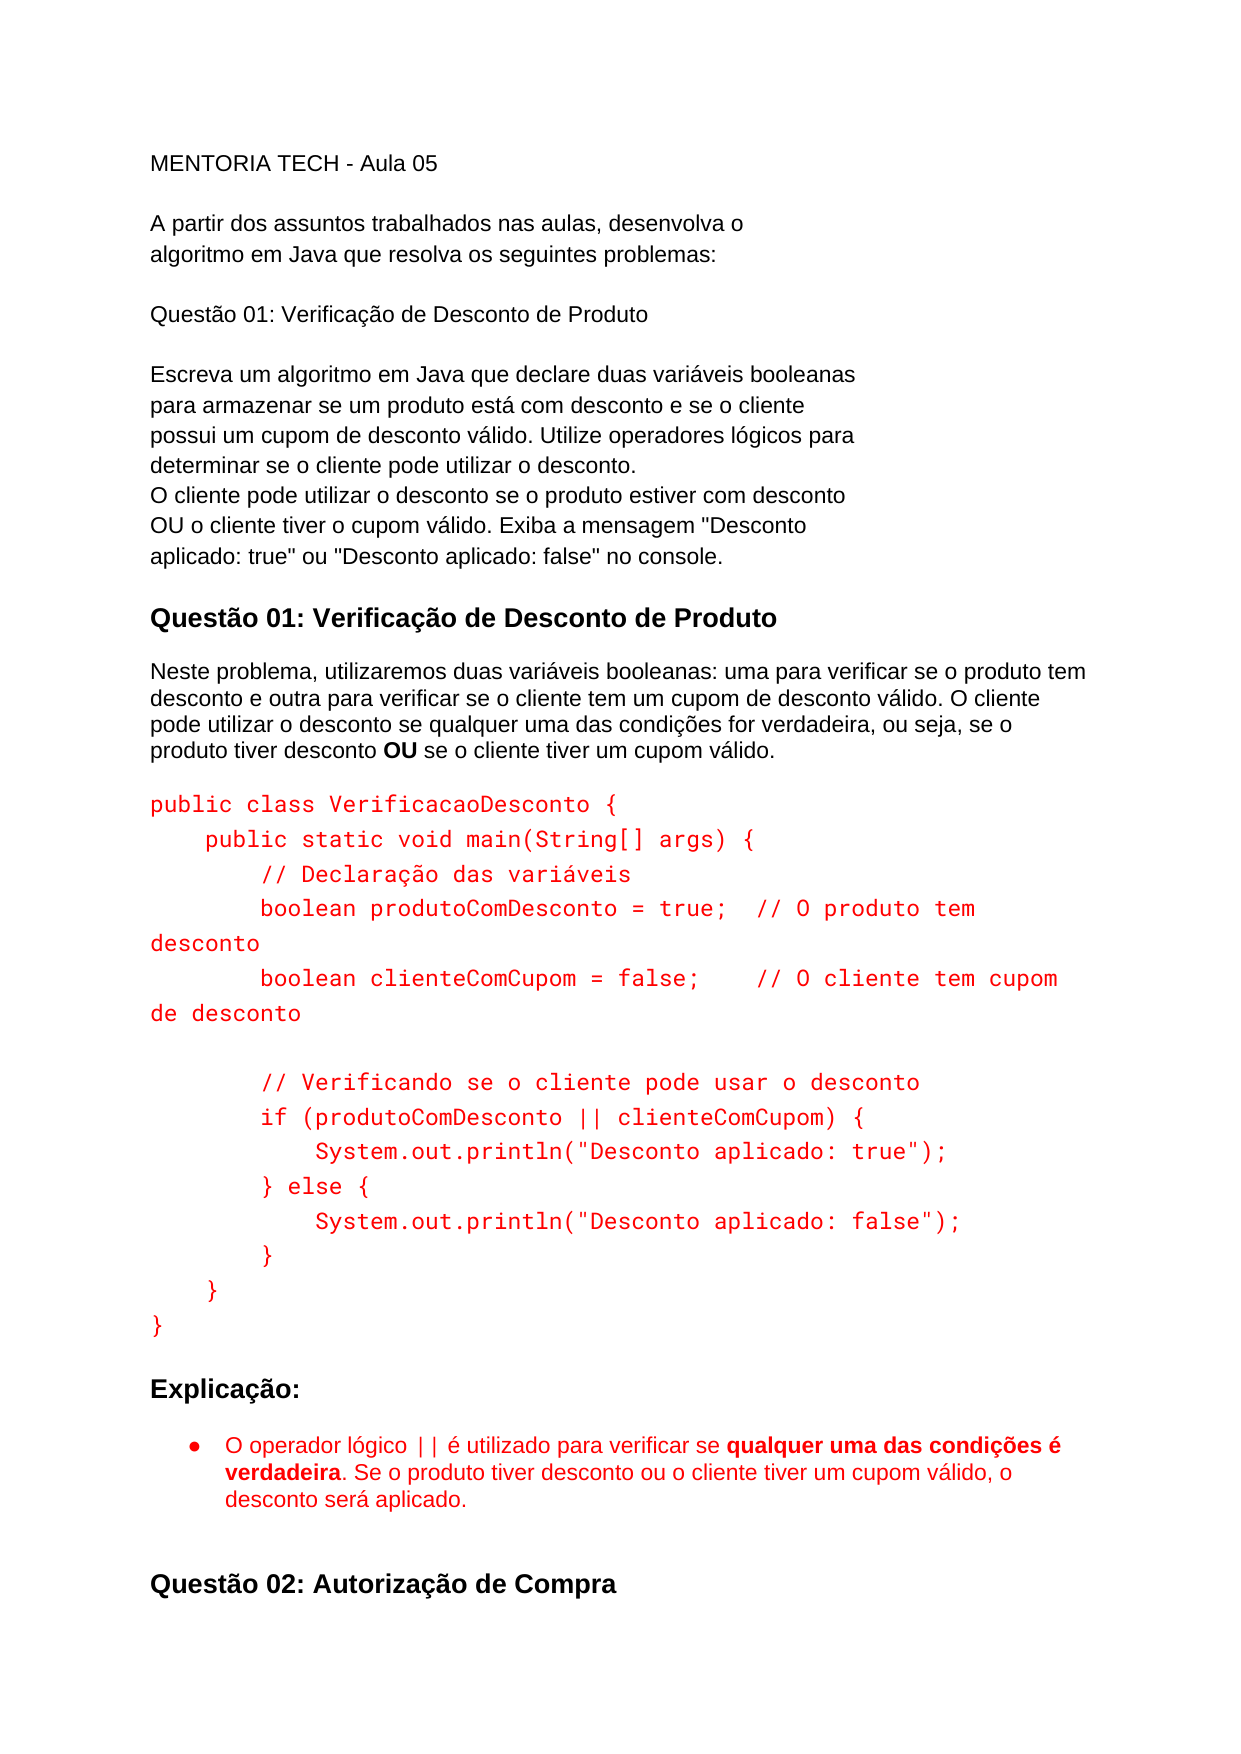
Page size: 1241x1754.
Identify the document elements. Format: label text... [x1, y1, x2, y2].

text possui um cupom de desconto válido. Utilize operadores lógicos para [150, 422, 1090, 448]
text MENTORIA TECH - Aula 05 [150, 150, 1090, 176]
text System.out.println("Desconto aplicado: true"); [150, 1136, 1090, 1166]
text } else { [150, 1170, 1090, 1201]
text Escreva um algoritmo em Java que declare duas variáveis booleanas [150, 361, 1090, 388]
text if (produtoComDesconto || clienteComCupom) { [150, 1101, 1090, 1131]
subtitle Explicação: [150, 1373, 1090, 1404]
text A partir dos assuntos trabalhados nas aulas, desenvolva o [150, 210, 1090, 237]
text algoritmo em Java que resolva os seguintes problemas: [150, 241, 1090, 267]
text } [150, 1240, 1090, 1270]
text Neste problema, utilizaremos duas variáveis booleanas: uma para verificar se o produto tem desconto e outra para verificar se o cliente tem um cupom de desconto válido. O cliente pode utilizar o desconto se qualquer uma das condições for verdadeira, ou seja, se o produto tiver desconto OU se o cliente tiver um cupom válido. [150, 658, 1090, 764]
text } [150, 1309, 1090, 1339]
list O operador lógico || é utilizado para verificar se qualquer uma das condições é verdadeira. Se o produto tiver desconto ou o cliente tiver um cupom válido, o desconto será aplicado. [187, 1429, 1090, 1538]
text para armazenar se um produto está com desconto e se o cliente [150, 392, 1090, 418]
subtitle Questão 01: Verificação de Desconto de Produto [150, 602, 1090, 633]
text O cliente pode utilizar o desconto se o produto estiver com desconto [150, 482, 1090, 509]
text public static void main(String[] args) { [150, 823, 1090, 854]
text aplicado: true" ou "Desconto aplicado: false" no console. [150, 543, 1090, 569]
text } [150, 1274, 1090, 1304]
text Questão 01: Verificação de Desconto de Produto [150, 301, 1090, 327]
text public class VerificacaoDesconto { [150, 789, 1090, 819]
text System.out.println("Desconto aplicado: false"); [150, 1205, 1090, 1235]
text determinar se o cliente pode utilizar o desconto. [150, 452, 1090, 478]
text boolean produtoComDesconto = true; // O produto tem desconto [150, 893, 1090, 958]
text // Declaração das variáveis [150, 858, 1090, 888]
text // Verificando se o cliente pode usar o desconto [150, 1066, 1090, 1096]
subtitle Questão 02: Autorização de Compra [150, 1568, 1090, 1599]
text OU o cliente tiver o cupom válido. Exiba a mensagem "Desconto [150, 512, 1090, 539]
text boolean clienteComCupom = false; // O cliente tem cupom de desconto [150, 962, 1090, 1027]
